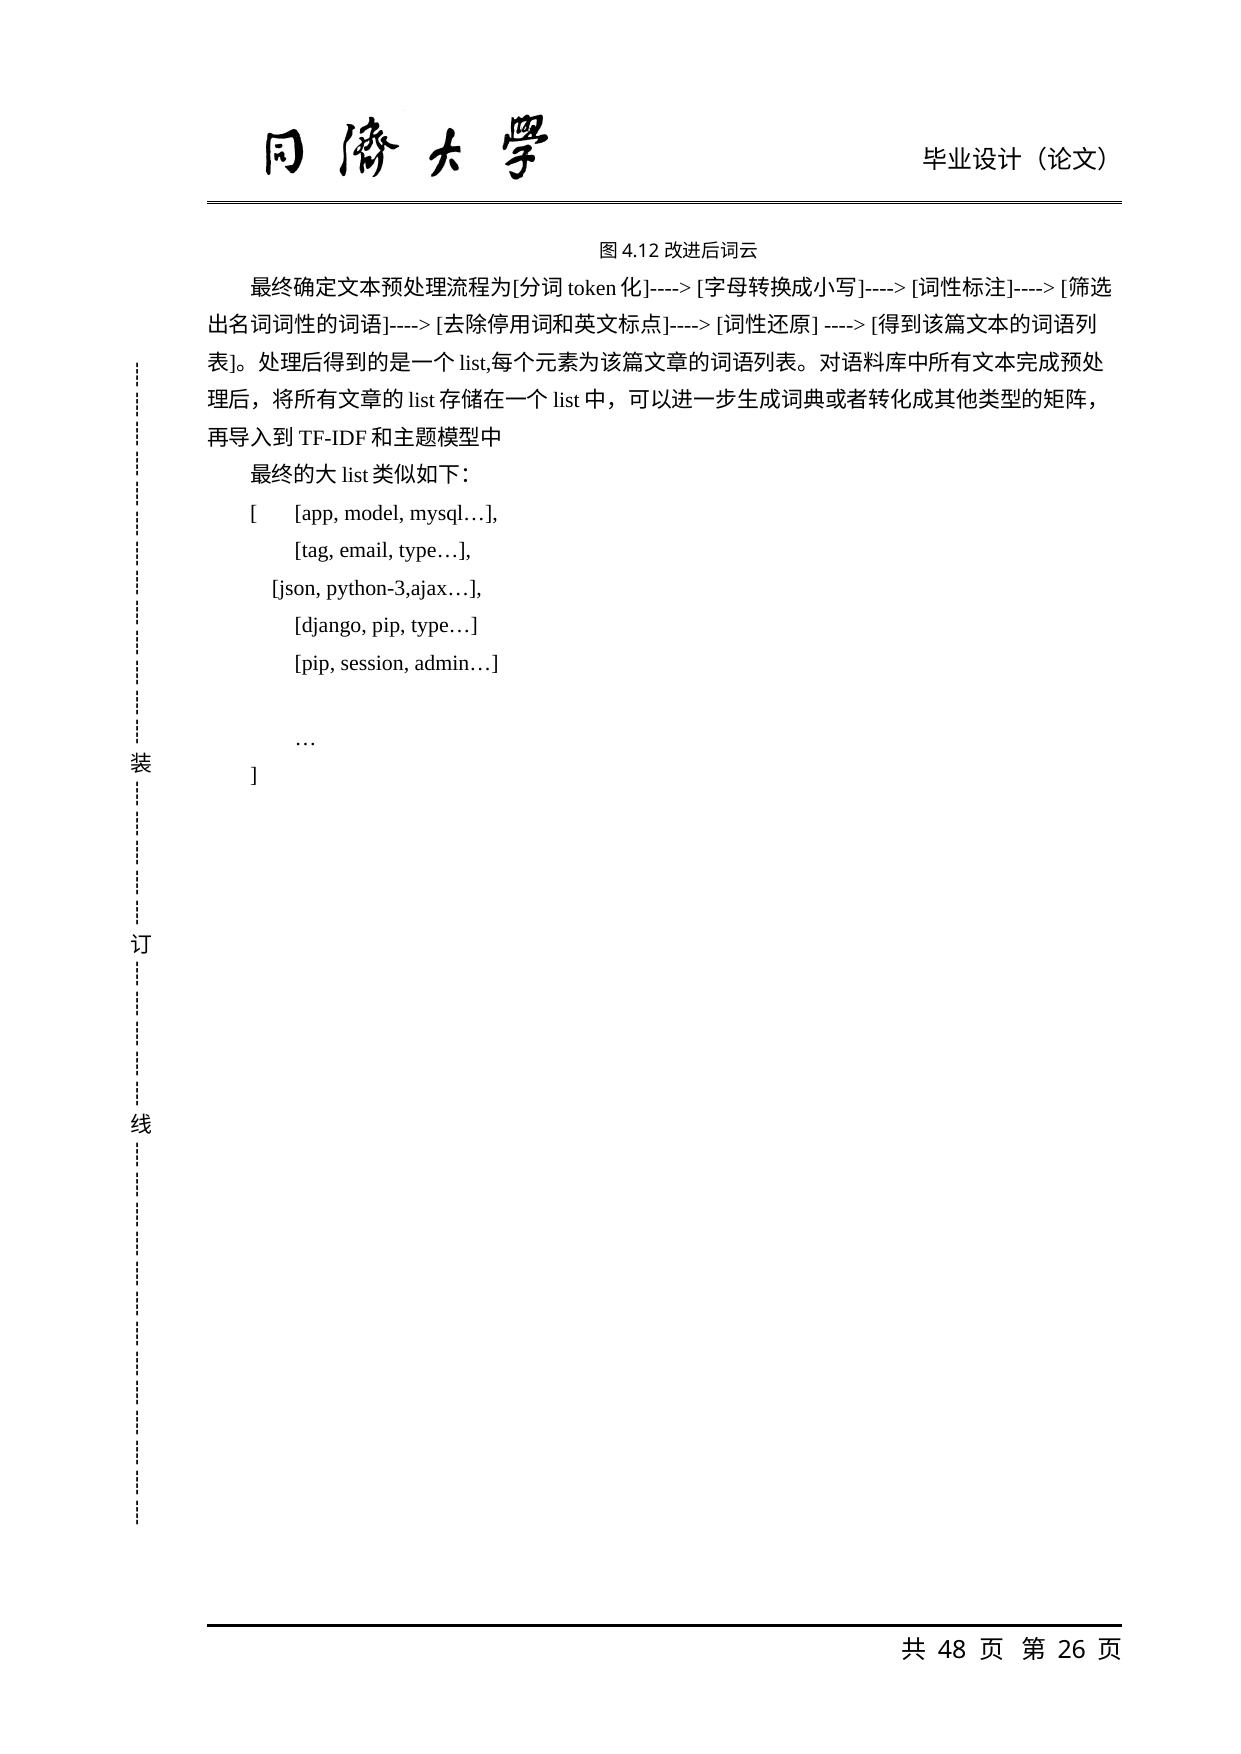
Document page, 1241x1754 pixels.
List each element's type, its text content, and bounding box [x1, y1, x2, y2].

text ] [207, 753, 1122, 790]
text 最终的大list类似如下： [207, 453, 1122, 490]
text [tag, email, type…], [251, 528, 1122, 565]
text [pip, session, admin…] [251, 640, 1122, 678]
text 图4.12 改进后词云 [207, 228, 1122, 265]
text [json, python-3,ajax…], [207, 565, 1122, 603]
text [django, pip, type…] [251, 603, 1122, 640]
text [ [app, model, mysql…], [207, 490, 1122, 528]
text 最终确定文本预处理流程为[分词token化]----> [字母转换成小写]----> [词性标注]----> [筛选出名词词性的词语]----> [去除停用词和英文标点]----> [词性还原] ----> [得到该篇文本的词语列表]。处理后得到的是一个list,每个元素为该篇文章的词语列表。对语料库中所有文本完成预处理后，将所有文章的list存储在一个list中，可以进一步生成词典或者转化成其他类型的矩阵，再导入到TF-IDF和主题模型中 [207, 265, 1122, 453]
text … [251, 715, 1122, 753]
picture [244, 106, 566, 185]
